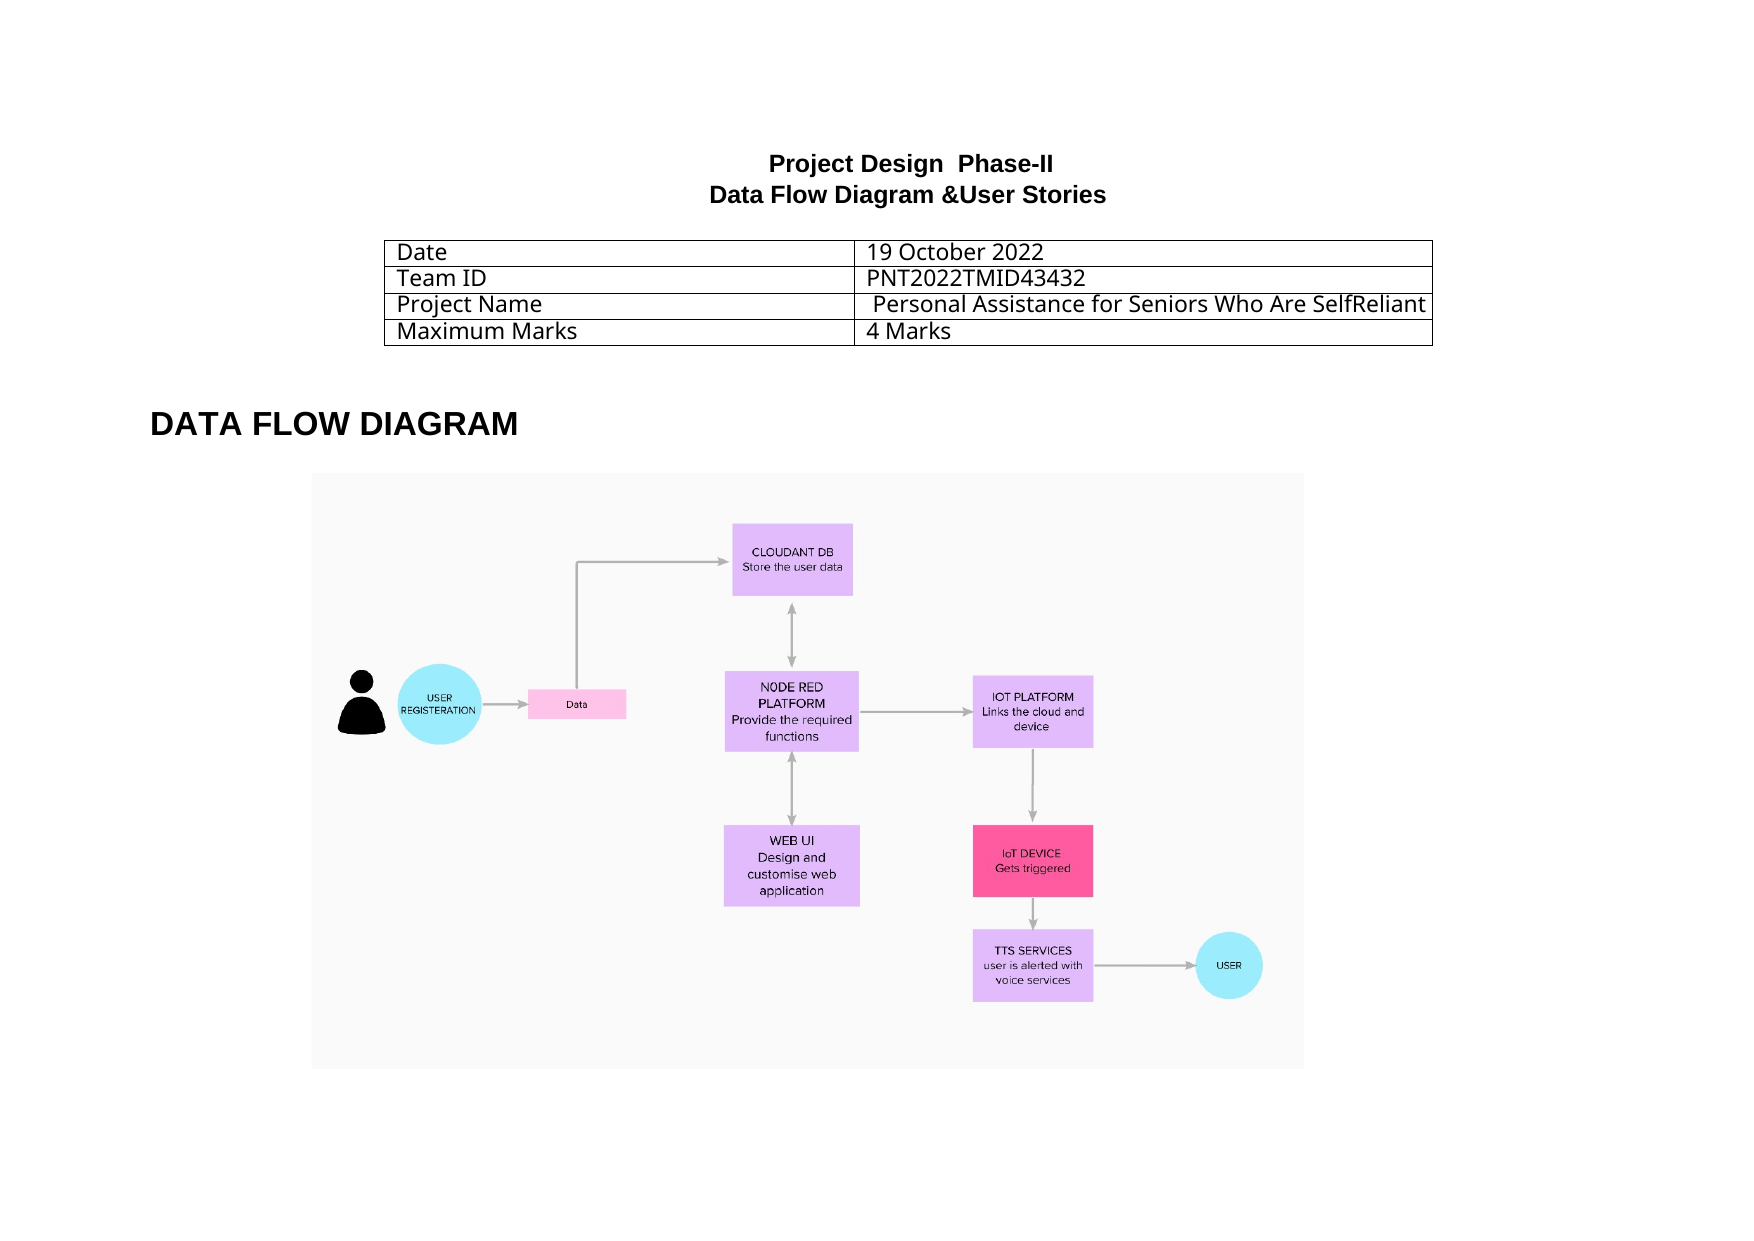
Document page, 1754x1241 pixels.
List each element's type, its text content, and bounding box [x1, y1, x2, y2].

table_header 19 October 2022 [855, 241, 1432, 266]
table_cell Project Name [385, 294, 854, 319]
text DATA FLOW DIAGRAM [150, 404, 1662, 443]
table_cell PNT2022TMID43432 [855, 267, 1432, 292]
table_cell Team ID [385, 267, 854, 292]
picture [311, 473, 1304, 1069]
table_cell 4 Marks [855, 320, 1432, 345]
table_header Date [385, 241, 854, 266]
table_cell Maximum Marks [385, 320, 854, 345]
table_cell Personal Assistance for Seniors Who Are SelfReliant [855, 294, 1432, 319]
text Project Design Phase-II Data Flow Diagram &User Stories [709, 149, 1107, 209]
